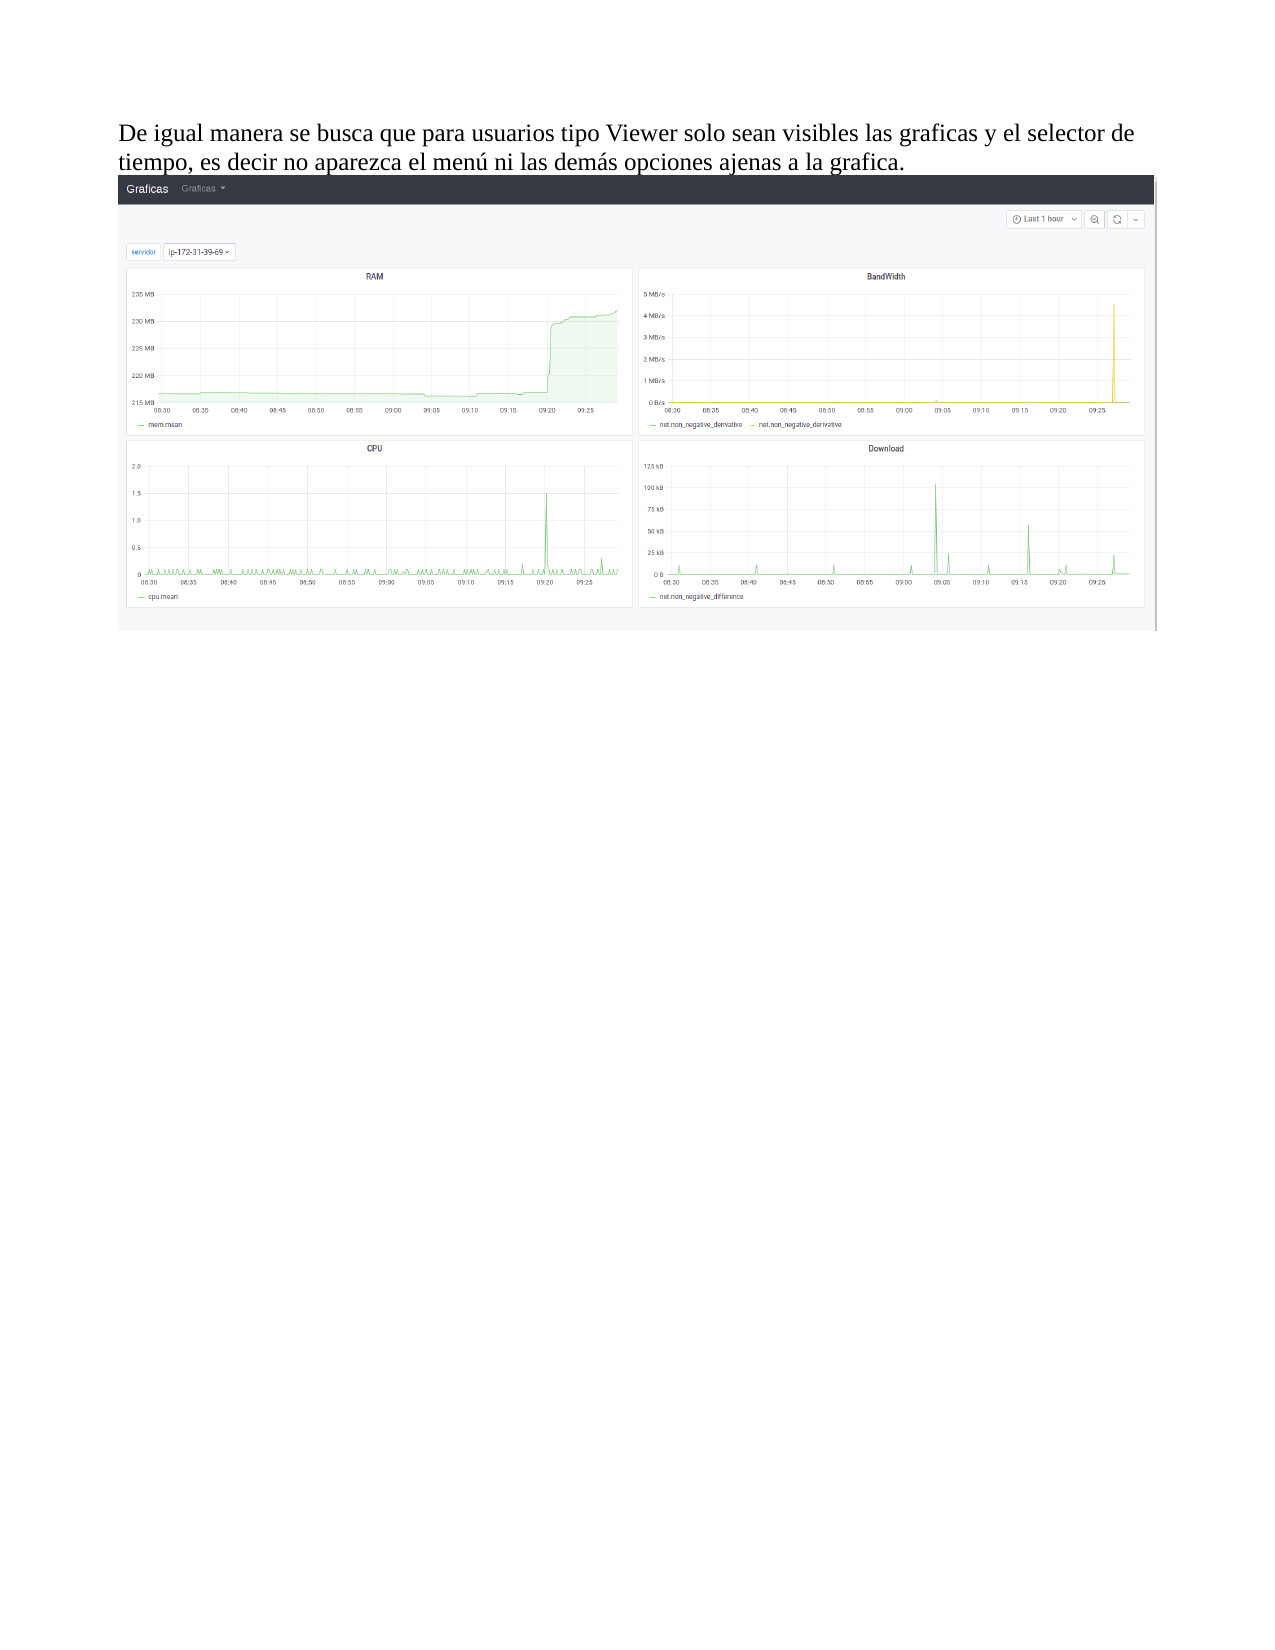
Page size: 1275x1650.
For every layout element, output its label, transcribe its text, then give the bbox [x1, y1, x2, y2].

picture [118, 175, 1157, 631]
text De igual manera se busca que para usuarios tipo Viewer solo sean visibles las graficas y el selector de tiempo, es decir no aparezca el menú ni las demás opciones ajenas a la grafica. [118, 118, 1157, 175]
